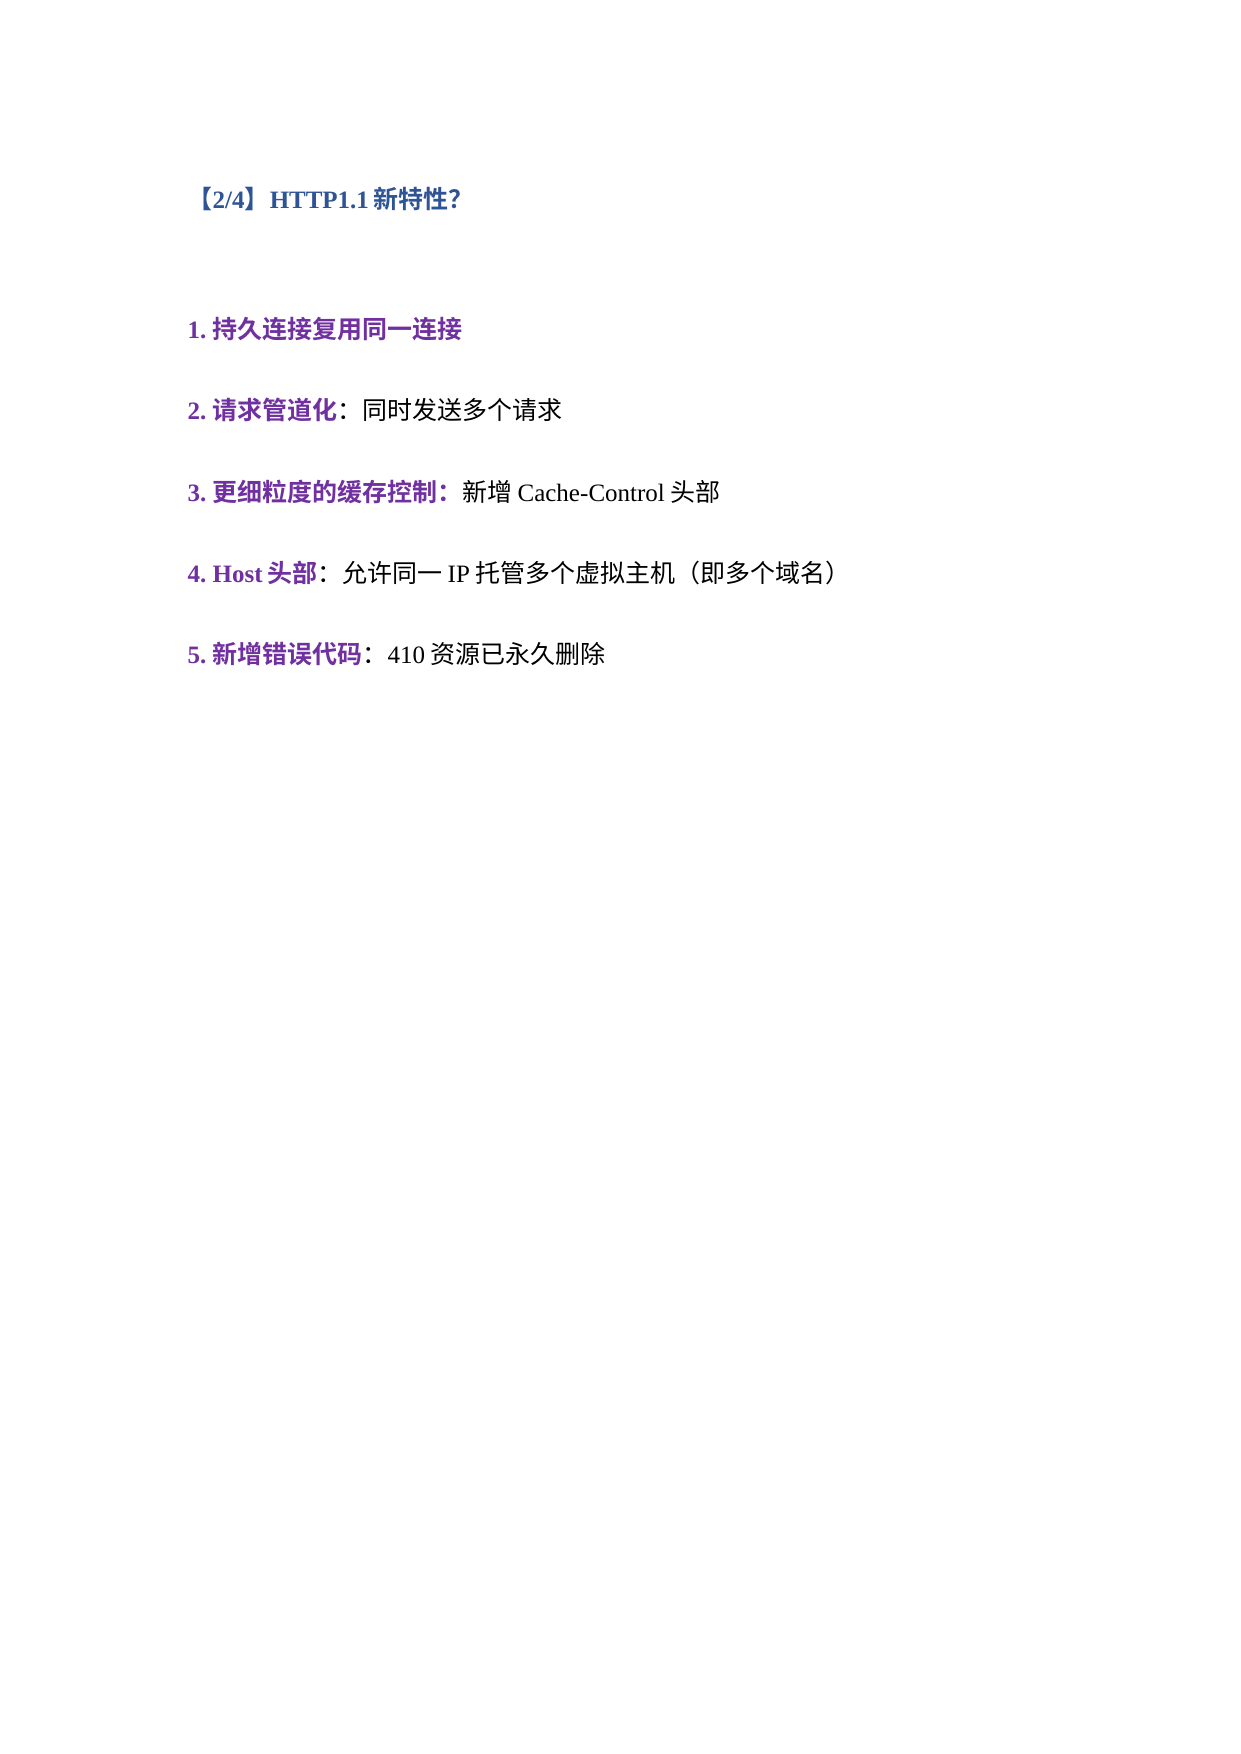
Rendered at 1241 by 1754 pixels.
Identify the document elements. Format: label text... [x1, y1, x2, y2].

text 1. 持久连接复用同一连接 [187, 295, 1053, 360]
text 【2/4】HTTP1.1新特性？ [187, 165, 1053, 230]
text 2. 请求管道化：同时发送多个请求 [187, 376, 1053, 441]
text 4. Host头部：允许同一IP托管多个虚拟主机（即多个域名） [187, 539, 1053, 604]
text 3. 更细粒度的缓存控制：新增Cache-Control头部 [187, 458, 1053, 523]
text 5. 新增错误代码：410资源已永久删除 [187, 620, 1053, 685]
